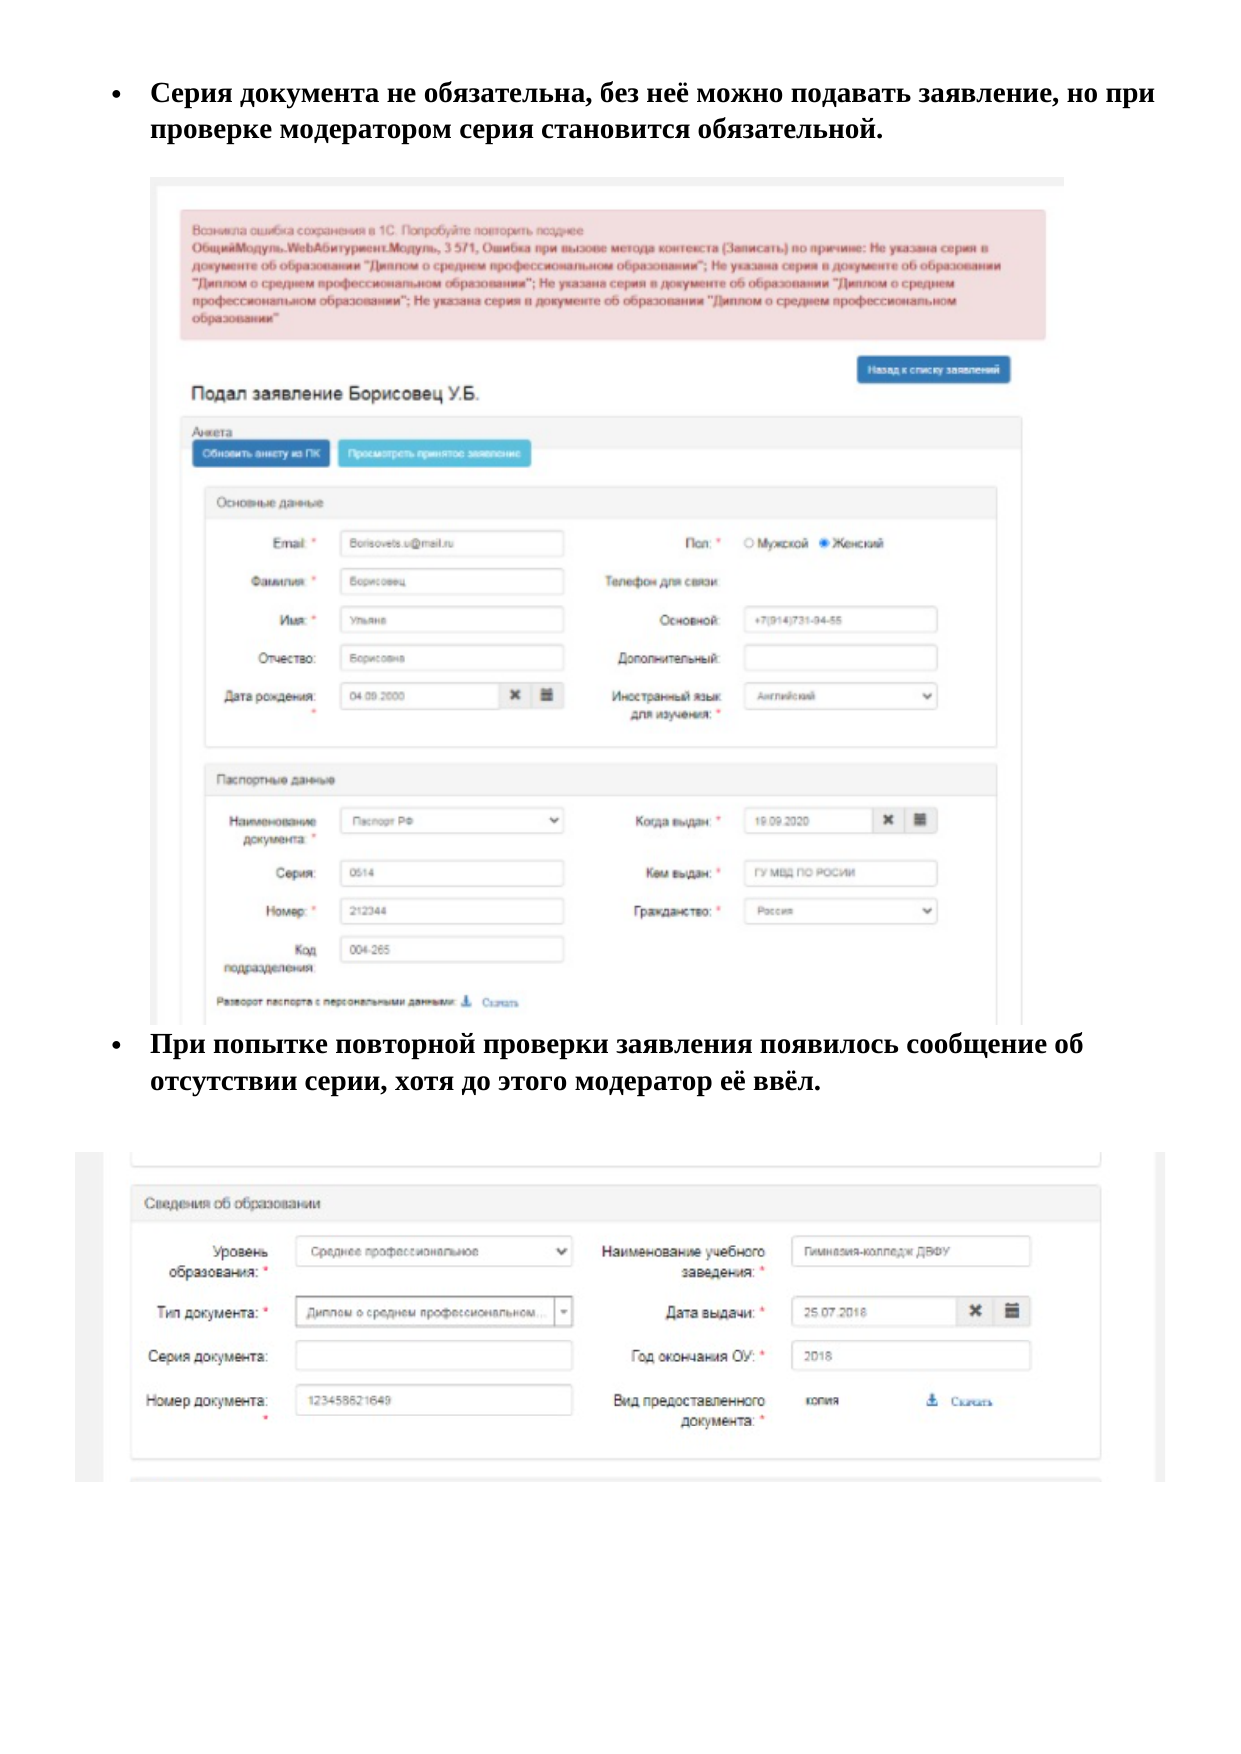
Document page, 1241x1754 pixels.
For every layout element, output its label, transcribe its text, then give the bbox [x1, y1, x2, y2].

picture [150, 177, 1064, 1025]
list При попытке повторной проверки заявления появилось сообщение об отсутствии серии, хотя до этого модератор её ввёл. [112, 1027, 1165, 1096]
list Серия документа не обязательна, без неё можно подавать заявление, но при проверке модератором серия становится обязательной. [112, 75, 1165, 145]
picture [75, 1152, 1166, 1482]
